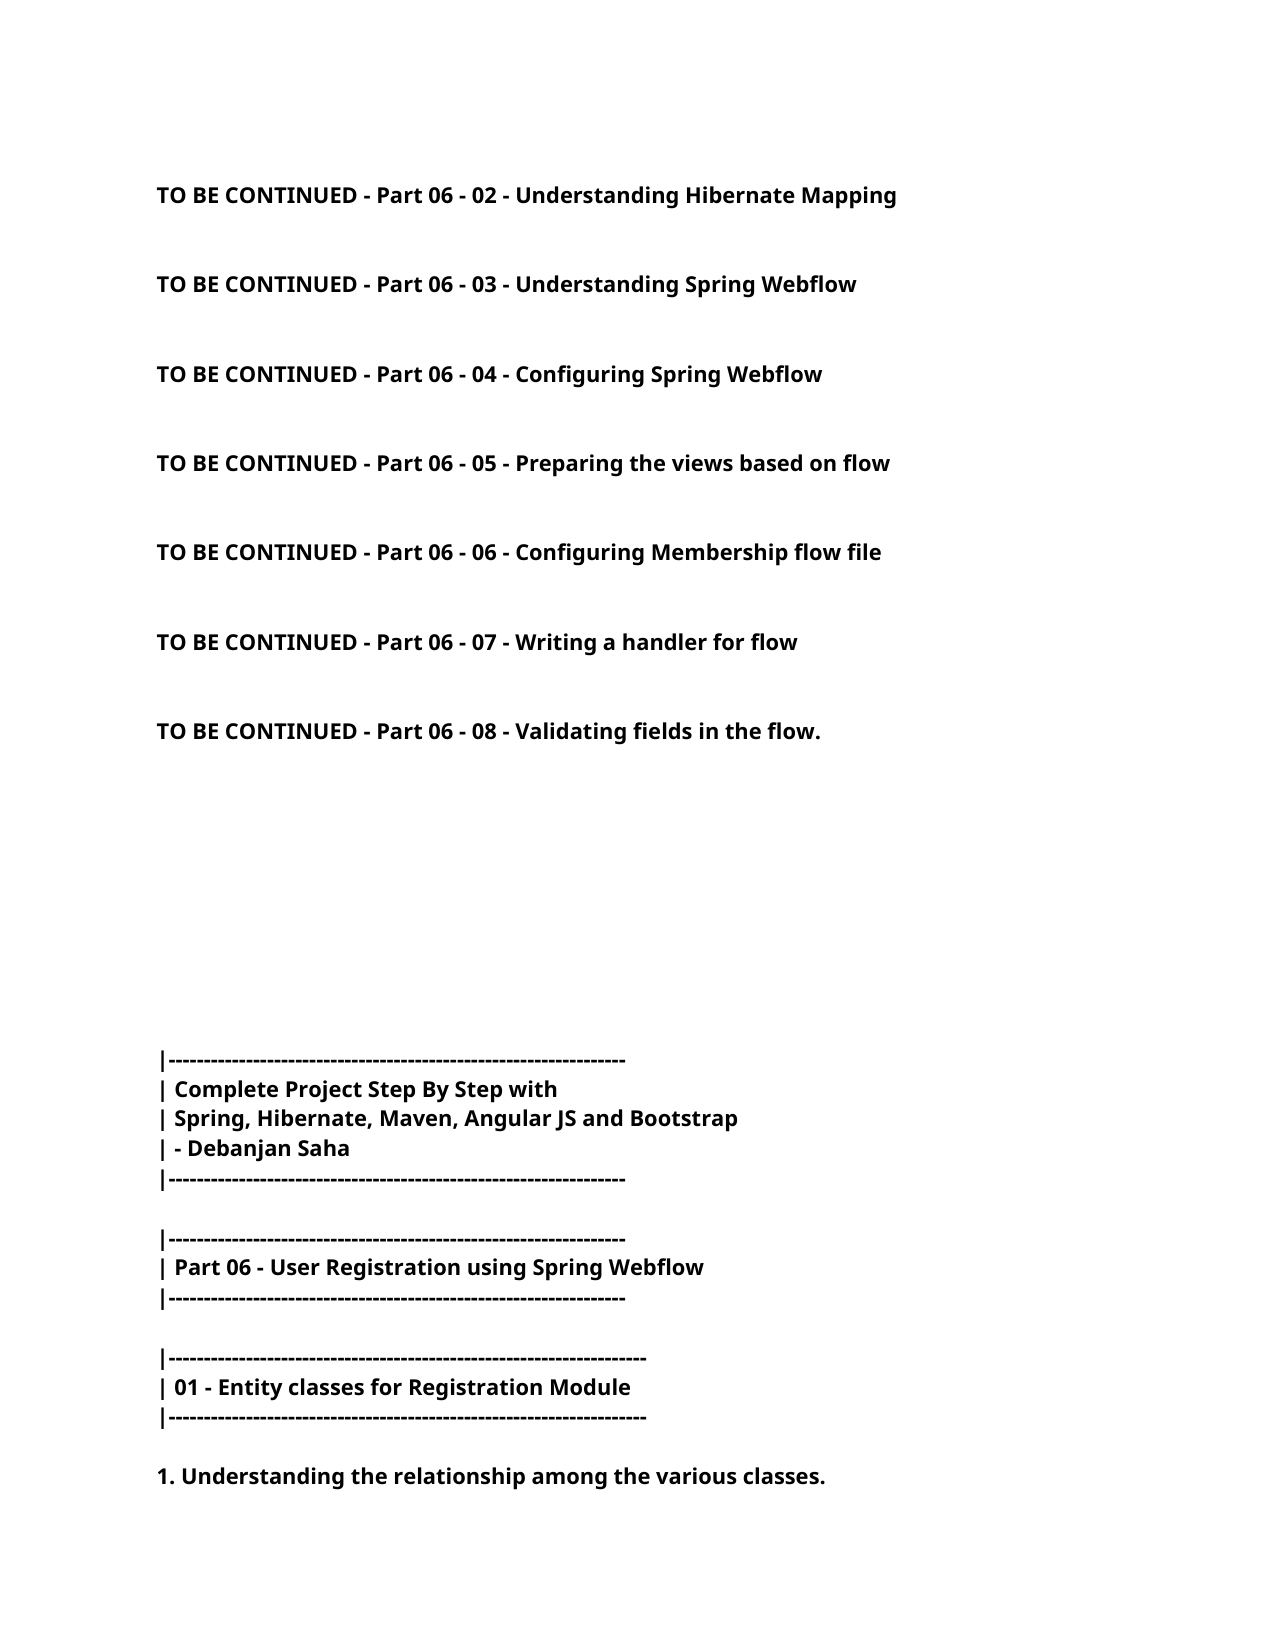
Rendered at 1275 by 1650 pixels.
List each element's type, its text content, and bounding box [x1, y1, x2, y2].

text TO BE CONTINUED - Part 06 - 08 - Validating fields in the flow. [156, 716, 1118, 746]
text TO BE CONTINUED - Part 06 - 02 - Understanding Hibernate Mapping [156, 180, 1118, 209]
text TO BE CONTINUED - Part 06 - 03 - Understanding Spring Webflow [156, 269, 1118, 299]
text | Complete Project Step By Step with [156, 1073, 1118, 1103]
text TO BE CONTINUED - Part 06 - 06 - Configuring Membership flow file [156, 537, 1118, 567]
text | - Debanjan Saha [156, 1133, 1118, 1163]
text |-------------------------------------------------------------------- [156, 1401, 1118, 1431]
text | Part 06 - User Registration using Spring Webflow [156, 1252, 1118, 1282]
text |----------------------------------------------------------------- [156, 1282, 1118, 1312]
text |-------------------------------------------------------------------- [156, 1342, 1118, 1371]
text TO BE CONTINUED - Part 06 - 04 - Configuring Spring Webflow [156, 358, 1118, 388]
text |----------------------------------------------------------------- [156, 1044, 1118, 1073]
text | Spring, Hibernate, Maven, Angular JS and Bootstrap [156, 1103, 1118, 1133]
text | 01 - Entity classes for Registration Module [156, 1371, 1118, 1401]
text 1. Understanding the relationship among the various classes. [156, 1461, 1118, 1491]
text TO BE CONTINUED - Part 06 - 07 - Writing a handler for flow [156, 627, 1118, 656]
text TO BE CONTINUED - Part 06 - 05 - Preparing the views based on flow [156, 448, 1118, 478]
text |----------------------------------------------------------------- [156, 1163, 1118, 1193]
text |----------------------------------------------------------------- [156, 1222, 1118, 1252]
